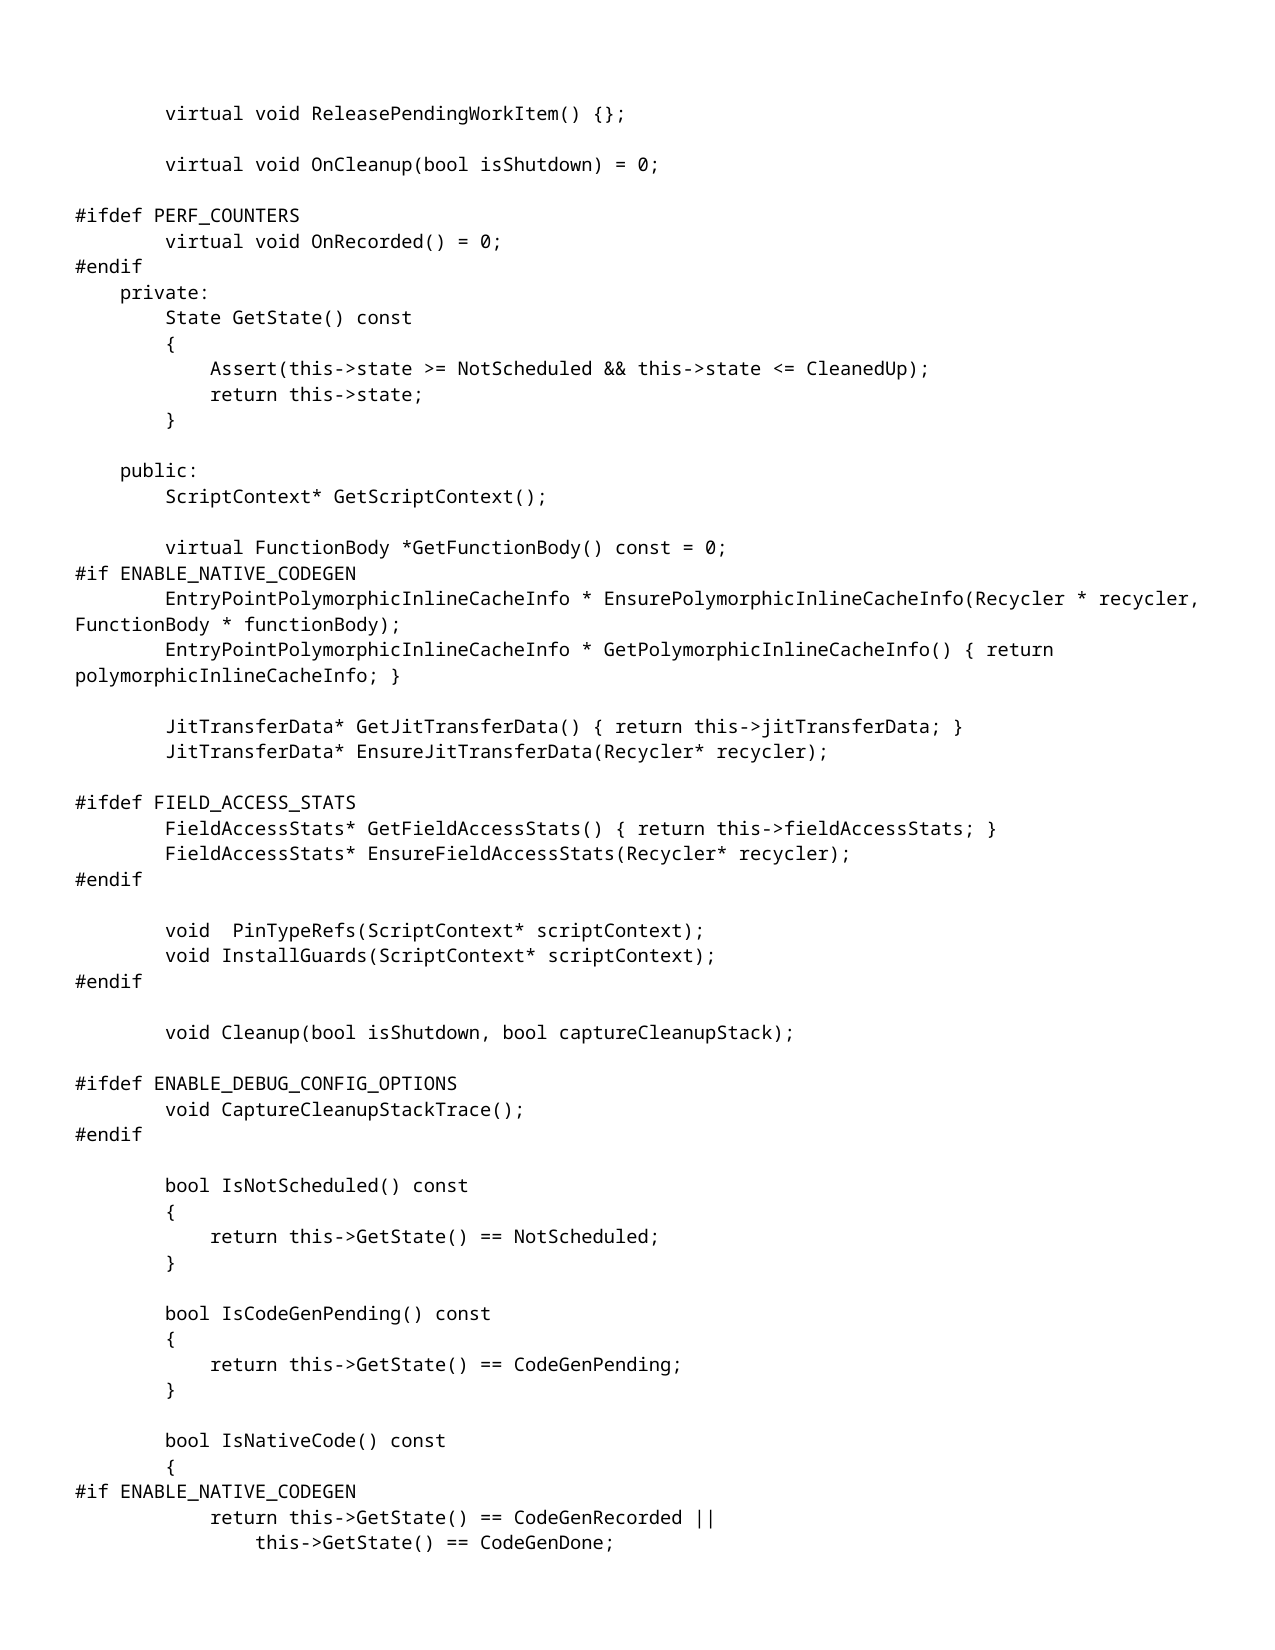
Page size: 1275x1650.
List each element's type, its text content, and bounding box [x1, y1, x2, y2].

text private: [75, 279, 1200, 305]
text void InstallGuards(ScriptContext* scriptContext); [75, 943, 1200, 968]
text bool IsCodeGenPending() const [75, 1300, 1200, 1326]
text #endif [75, 254, 1200, 279]
text State GetState() const [75, 305, 1200, 330]
text virtual void ReleasePendingWorkItem() {}; [75, 101, 1200, 126]
text } [75, 1249, 1200, 1274]
text public: [75, 458, 1200, 483]
text #ifdef PERF_COUNTERS [75, 203, 1200, 228]
text JitTransferData* EnsureJitTransferData(Recycler* recycler); [75, 738, 1200, 764]
text EntryPointPolymorphicInlineCacheInfo * GetPolymorphicInlineCacheInfo() { return polymorphicInlineCacheInfo; } [75, 636, 1200, 687]
text return this->state; [75, 381, 1200, 407]
text return this->GetState() == NotScheduled; [75, 1223, 1200, 1249]
text JitTransferData* GetJitTransferData() { return this->jitTransferData; } [75, 713, 1200, 738]
text #endif [75, 1121, 1200, 1147]
text this->GetState() == CodeGenDone; [75, 1530, 1200, 1555]
text #ifdef FIELD_ACCESS_STATS [75, 789, 1200, 815]
text { [75, 1198, 1200, 1223]
text void CaptureCleanupStackTrace(); [75, 1096, 1200, 1121]
text FieldAccessStats* EnsureFieldAccessStats(Recycler* recycler); [75, 841, 1200, 866]
text void Cleanup(bool isShutdown, bool captureCleanupStack); [75, 1019, 1200, 1045]
text { [75, 330, 1200, 356]
text virtual void OnRecorded() = 0; [75, 228, 1200, 254]
text void PinTypeRefs(ScriptContext* scriptContext); [75, 917, 1200, 943]
text #endif [75, 866, 1200, 892]
text #ifdef ENABLE_DEBUG_CONFIG_OPTIONS [75, 1070, 1200, 1096]
text { [75, 1453, 1200, 1479]
text #if ENABLE_NATIVE_CODEGEN [75, 1479, 1200, 1504]
text } [75, 1377, 1200, 1402]
text bool IsNotScheduled() const [75, 1172, 1200, 1198]
text Assert(this->state >= NotScheduled && this->state <= CleanedUp); [75, 356, 1200, 381]
text virtual FunctionBody *GetFunctionBody() const = 0; [75, 534, 1200, 560]
text #if ENABLE_NATIVE_CODEGEN [75, 560, 1200, 585]
text ScriptContext* GetScriptContext(); [75, 483, 1200, 509]
text virtual void OnCleanup(bool isShutdown) = 0; [75, 152, 1200, 177]
text return this->GetState() == CodeGenPending; [75, 1351, 1200, 1377]
text EntryPointPolymorphicInlineCacheInfo * EnsurePolymorphicInlineCacheInfo(Recycler * recycler, FunctionBody * functionBody); [75, 585, 1200, 636]
text return this->GetState() == CodeGenRecorded || [75, 1504, 1200, 1530]
text #endif [75, 968, 1200, 994]
text FieldAccessStats* GetFieldAccessStats() { return this->fieldAccessStats; } [75, 815, 1200, 841]
text bool IsNativeCode() const [75, 1428, 1200, 1453]
text } [75, 407, 1200, 432]
text { [75, 1326, 1200, 1351]
